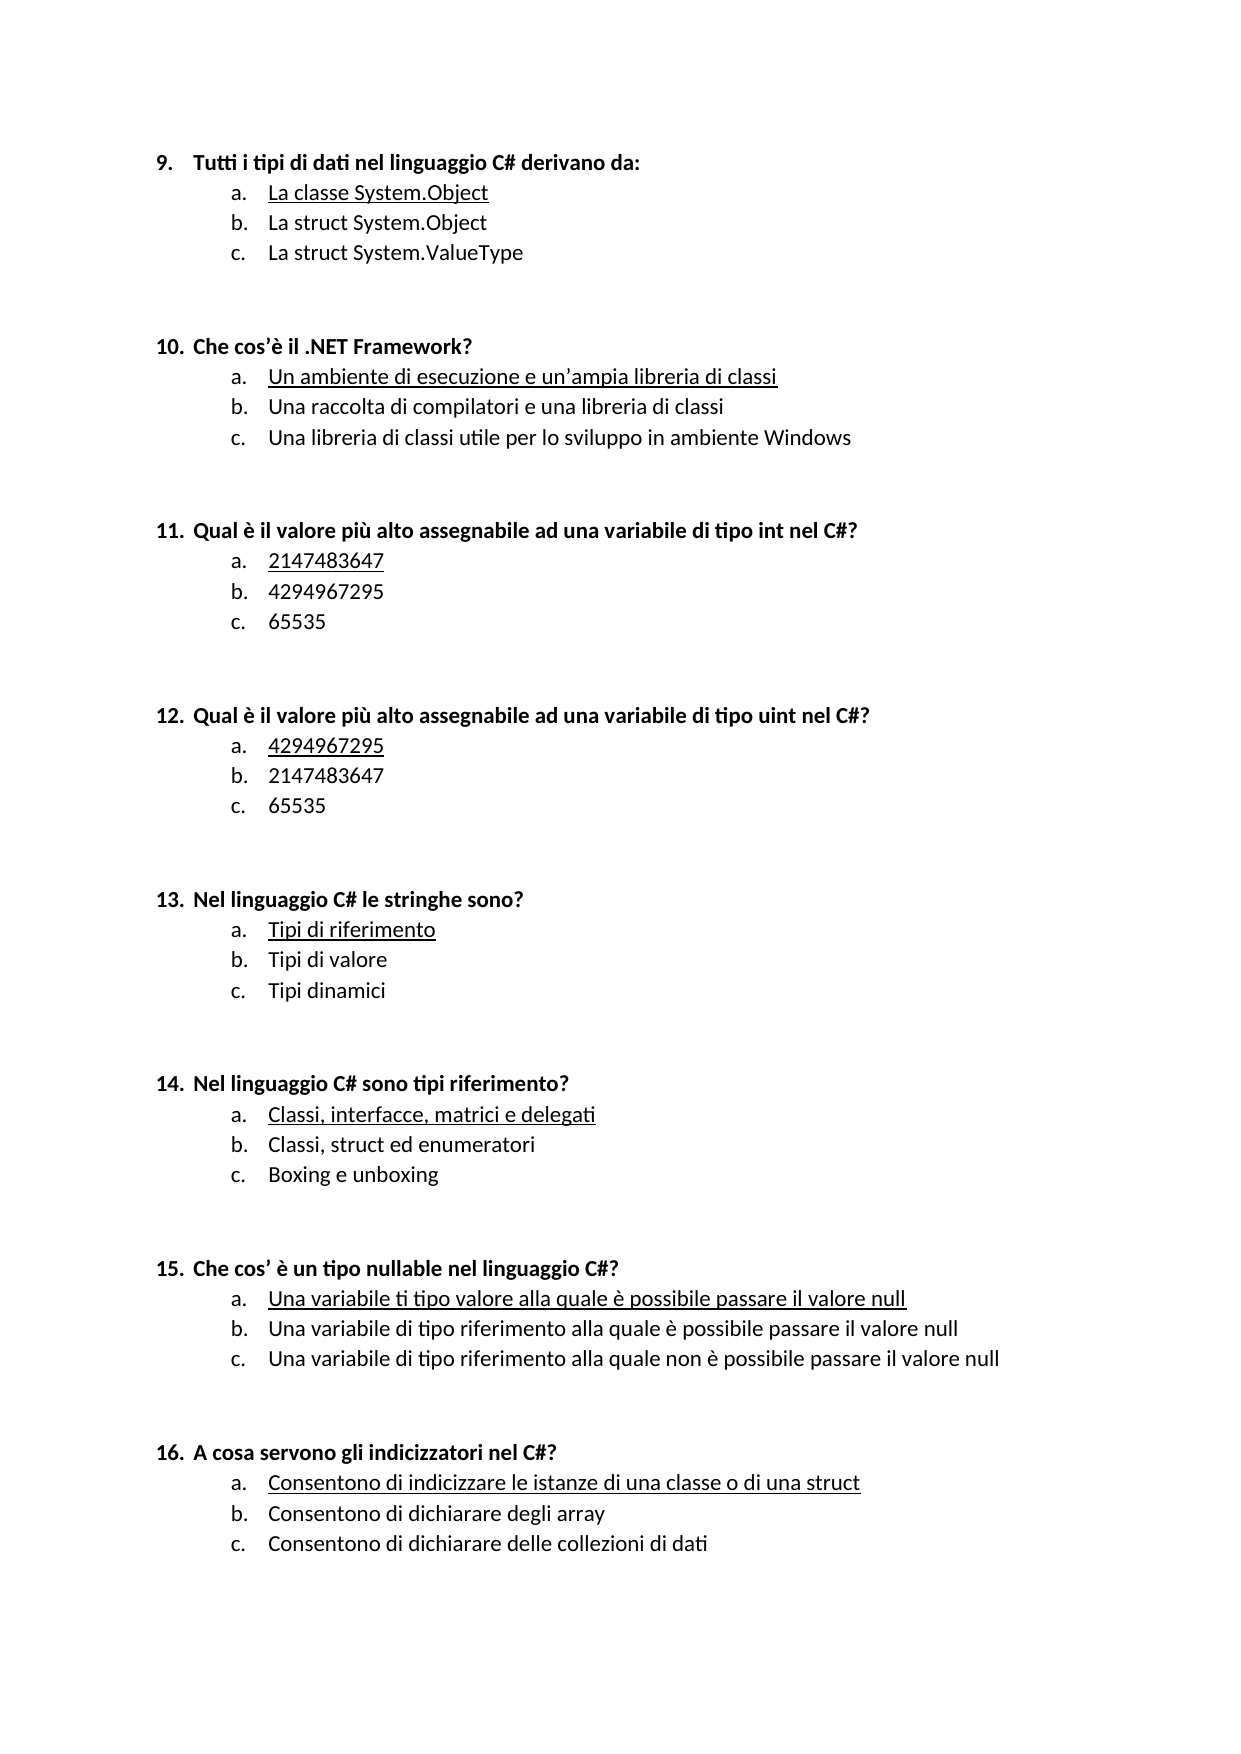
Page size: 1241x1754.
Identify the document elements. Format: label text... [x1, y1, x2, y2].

list Boxing e unboxing [231, 1160, 1122, 1188]
list Consentono di dichiarare delle collezioni di dati [231, 1529, 1122, 1557]
list 65535 [231, 607, 1122, 635]
list 2147483647 [231, 761, 1122, 789]
list Tipi dinamici [231, 976, 1122, 1004]
list Che cos’ è un tipo nullable nel linguaggio C#? [156, 1254, 1122, 1282]
list La struct System.ValueType [231, 238, 1122, 266]
list Nel linguaggio C# sono tipi riferimento? [156, 1069, 1122, 1097]
list Tipi di valore [231, 946, 1122, 973]
list 65535 [231, 791, 1122, 819]
list Tutti i tipi di dati nel linguaggio C# derivano da: [156, 148, 1122, 176]
list A cosa servono gli indicizzatori nel C#? [156, 1438, 1122, 1466]
list Tipi di riferimento [231, 915, 1122, 943]
list Consentono di dichiarare degli array [231, 1499, 1122, 1527]
list Una variabile ti tipo valore alla quale è possibile passare il valore null [231, 1284, 1122, 1312]
list 2147483647 [231, 547, 1122, 574]
list Una variabile di tipo riferimento alla quale non è possibile passare il valore null [231, 1344, 1122, 1372]
list 4294967295 [231, 577, 1122, 605]
list La struct System.Object [231, 208, 1122, 236]
list Che cos’è il .NET Framework? [156, 332, 1122, 360]
list Classi, struct ed enumeratori [231, 1130, 1122, 1158]
list Classi, interfacce, matrici e delegati [231, 1100, 1122, 1128]
list Un ambiente di esecuzione e un’ampia libreria di classi [231, 362, 1122, 390]
list Qual è il valore più alto assegnabile ad una variabile di tipo uint nel C#? [156, 701, 1122, 729]
list 4294967295 [231, 731, 1122, 759]
list Una variabile di tipo riferimento alla quale è possibile passare il valore null [231, 1314, 1122, 1342]
list La classe System.Object [231, 178, 1122, 206]
list Una raccolta di compilatori e una libreria di classi [231, 392, 1122, 420]
list Nel linguaggio C# le stringhe sono? [156, 885, 1122, 913]
list Consentono di indicizzare le istanze di una classe o di una struct [231, 1468, 1122, 1496]
list Qual è il valore più alto assegnabile ad una variabile di tipo int nel C#? [156, 516, 1122, 544]
list Una libreria di classi utile per lo sviluppo in ambiente Windows [231, 423, 1122, 451]
